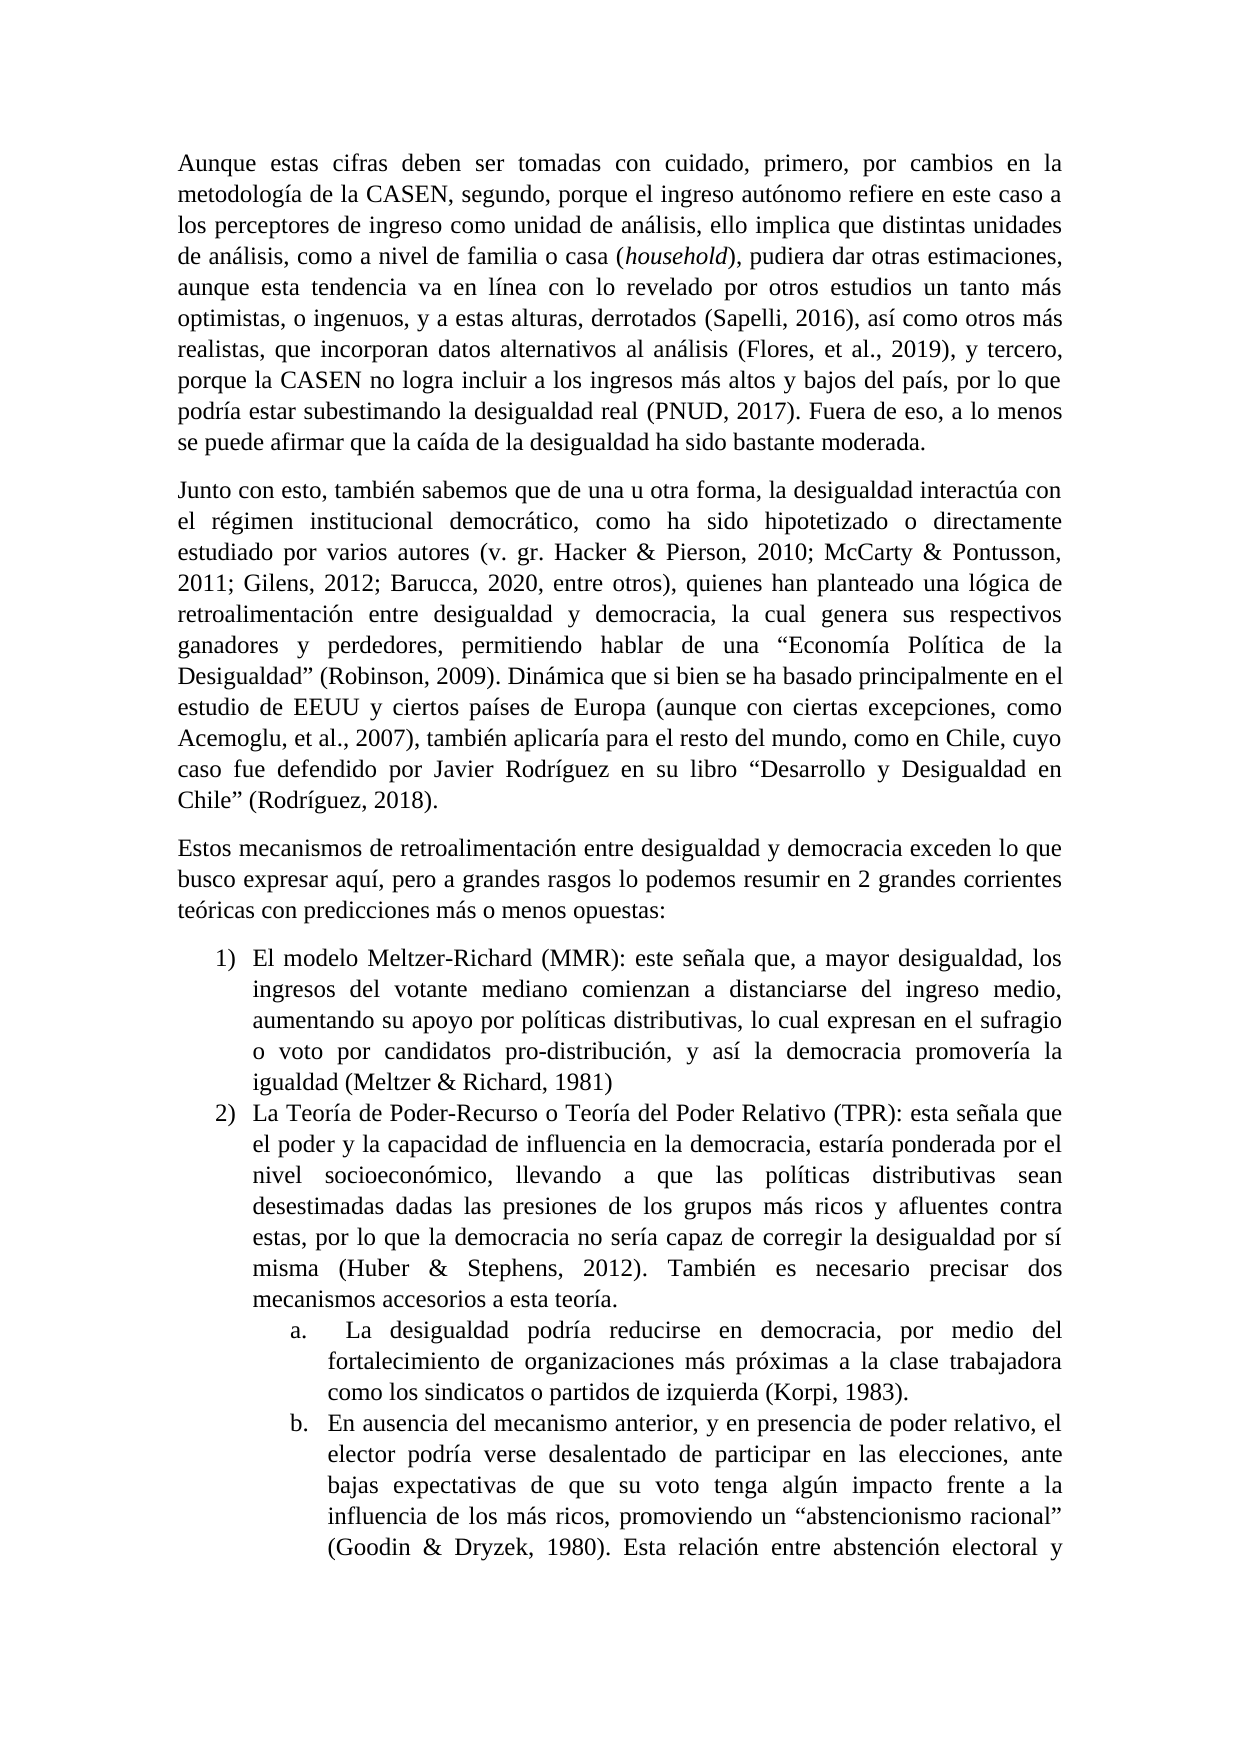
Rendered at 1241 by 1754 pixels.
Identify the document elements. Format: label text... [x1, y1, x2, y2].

text Aunque estas cifras deben ser tomadas con cuidado, primero, por cambios en la metodología de la CASEN, segundo, porque el ingreso autónomo refiere en este caso a los perceptores de ingreso como unidad de análisis, ello implica que distintas unidades de análisis, como a nivel de familia o casa (household), pudiera dar otras estimaciones, aunque esta tendencia va en línea con lo revelado por otros estudios un tanto más optimistas, o ingenuos, y a estas alturas, derrotados , así como otros más realistas, que incorporan datos alternativos al análisis , y tercero, porque la CASEN no logra incluir a los ingresos más altos y bajos del país, por lo que podría estar subestimando la desigualdad real . Fuera de eso, a lo menos se puede afirmar que la caída de la desigualdad ha sido bastante moderada. [177, 148, 1063, 456]
list La Teoría de Poder-Recurso o Teoría del Poder Relativo (TPR): esta señala que el poder y la capacidad de influencia en la democracia, estaría ponderada por el nivel socioeconómico, llevando a que las políticas distributivas sean desestimadas dadas las presiones de los grupos más ricos y afluentes contra estas, por lo que la democracia no sería capaz de corregir la desigualdad por sí misma . También es necesario precisar dos mecanismos accesorios a esta teoría. [215, 1098, 1063, 1313]
text Estos mecanismos de retroalimentación entre desigualdad y democracia exceden lo que busco expresar aquí, pero a grandes rasgos lo podemos resumir en 2 grandes corrientes teóricas con predicciones más o menos opuestas: [177, 833, 1063, 924]
list La desigualdad podría reducirse en democracia, por medio del fortalecimiento de organizaciones más próximas a la clase trabajadora como los sindicatos o partidos de izquierda . [290, 1315, 1063, 1406]
list El modelo Meltzer-Richard (MMR): este señala que, a mayor desigualdad, los ingresos del votante mediano comienzan a distanciarse del ingreso medio, aumentando su apoyo por políticas distributivas, lo cual expresan en el sufragio o voto por candidatos pro-distribución, y así la democracia promovería la igualdad [215, 943, 1063, 1096]
text Junto con esto, también sabemos que de una u otra forma, la desigualdad interactúa con el régimen institucional democrático, como ha sido hipotetizado o directamente estudiado por varios autores (v. gr. Hacker & Pierson, 2010; McCarty & Pontusson, 2011; Gilens, 2012; Barucca, 2020, entre otros), quienes han planteado una lógica de retroalimentación entre desigualdad y democracia, la cual genera sus respectivos ganadores y perdedores, permitiendo hablar de una “Economía Política de la Desigualdad” . Dinámica que si bien se ha basado principalmente en el estudio de EEUU y ciertos países de Europa (aunque con ciertas excepciones, como Acemoglu, et al., 2007), también aplicaría para el resto del mundo, como en Chile, cuyo caso fue defendido por Javier Rodríguez en su libro “Desarrollo y Desigualdad en Chile” . [177, 475, 1063, 814]
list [290, 1408, 1063, 1561]
